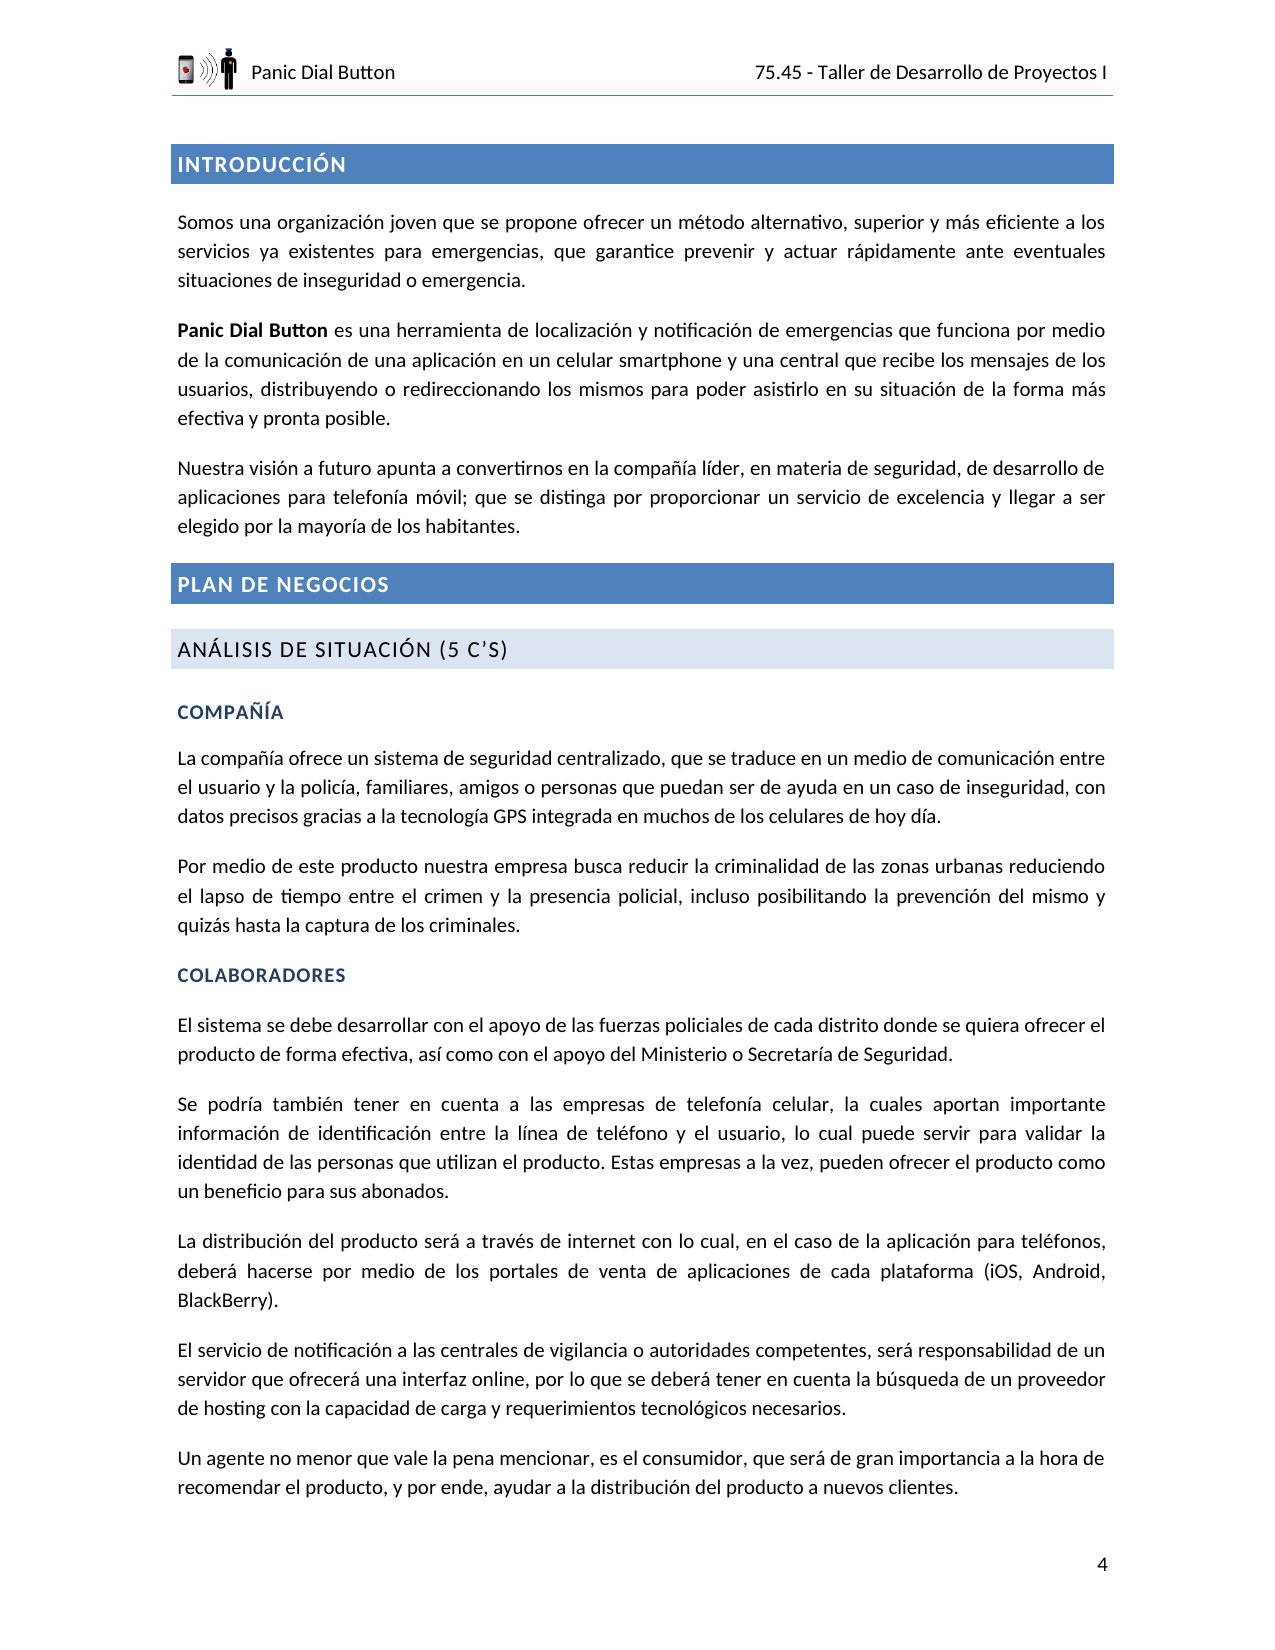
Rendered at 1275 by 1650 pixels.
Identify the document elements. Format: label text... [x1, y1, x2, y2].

text El servicio de notificación a las centrales de vigilancia o autoridades competentes, será responsabilidad de un servidor que ofrecerá una interfaz online, por lo que se deberá tener en cuenta la búsqueda de un proveedor de hosting con la capacidad de carga y requerimientos tecnológicos necesarios. [177, 1337, 1107, 1421]
text Panic Dial Button es una herramienta de localización y notificación de emergencias que funciona por medio de la comunicación de una aplicación en un celular smartphone y una central que recibe los mensajes de los usuarios, distribuyendo o redireccionando los mismos para poder asistirlo en su situación de la forma más efectiva y pronta posible. [177, 318, 1107, 431]
text Se podría también tener en cuenta a las empresas de telefonía celular, la cuales aportan importante información de identificación entre la línea de teléfono y el usuario, lo cual puede servir para validar la identidad de las personas que utilizan el producto. Estas empresas a la vez, pueden ofrecer el producto como un beneficio para sus abonados. [177, 1091, 1107, 1204]
text Compañía [177, 699, 1107, 724]
subtitle Plan de Negocios [177, 570, 1107, 598]
text Por medio de este producto nuestra empresa busca reducir la criminalidad de las zonas urbanas reduciendo el lapso de tiempo entre el crimen y la presencia policial, incluso posibilitando la prevención del mismo y quizás hasta la captura de los criminales. [177, 854, 1107, 937]
picture [178, 47, 251, 92]
text Un agente no menor que vale la pena mencionar, es el consumidor, que será de gran importancia a la hora de recomendar el producto, y por ende, ayudar a la distribución del producto a nuevos clientes. [177, 1445, 1107, 1500]
text La compañía ofrece un sistema de seguridad centralizado, que se traduce en un medio de comunicación entre el usuario y la policía, familiares, amigos o personas que puedan ser de ayuda en un caso de inseguridad, con datos precisos gracias a la tecnología GPS integrada en muchos de los celulares de hoy día. [177, 745, 1107, 829]
text La distribución del producto será a través de internet con lo cual, en el caso de la aplicación para teléfonos, deberá hacerse por medio de los portales de venta de aplicaciones de cada plataforma (iOS, Android, BlackBerry). [177, 1229, 1107, 1312]
subtitle Introducción [177, 150, 1107, 178]
text Nuestra visión a futuro apunta a convertirnos en la compañía líder, en materia de seguridad, de desarrollo de aplicaciones para telefonía móvil; que se distinga por proporcionar un servicio de excelencia y llegar a ser elegido por la mayoría de los habitantes. [177, 455, 1107, 539]
subtitle Análisis de Situación (5 C’s) [177, 635, 1107, 663]
text Somos una organización joven que se propone ofrecer un método alternativo, superior y más eficiente a los servicios ya existentes para emergencias, que garantice prevenir y actuar rápidamente ante eventuales situaciones de inseguridad o emergencia. [177, 209, 1107, 293]
text El sistema se debe desarrollar con el apoyo de las fuerzas policiales de cada distrito donde se quiera ofrecer el producto de forma efectiva, así como con el apoyo del Ministerio o Secretaría de Seguridad. [177, 1012, 1107, 1067]
text Colaboradores [177, 962, 1107, 987]
